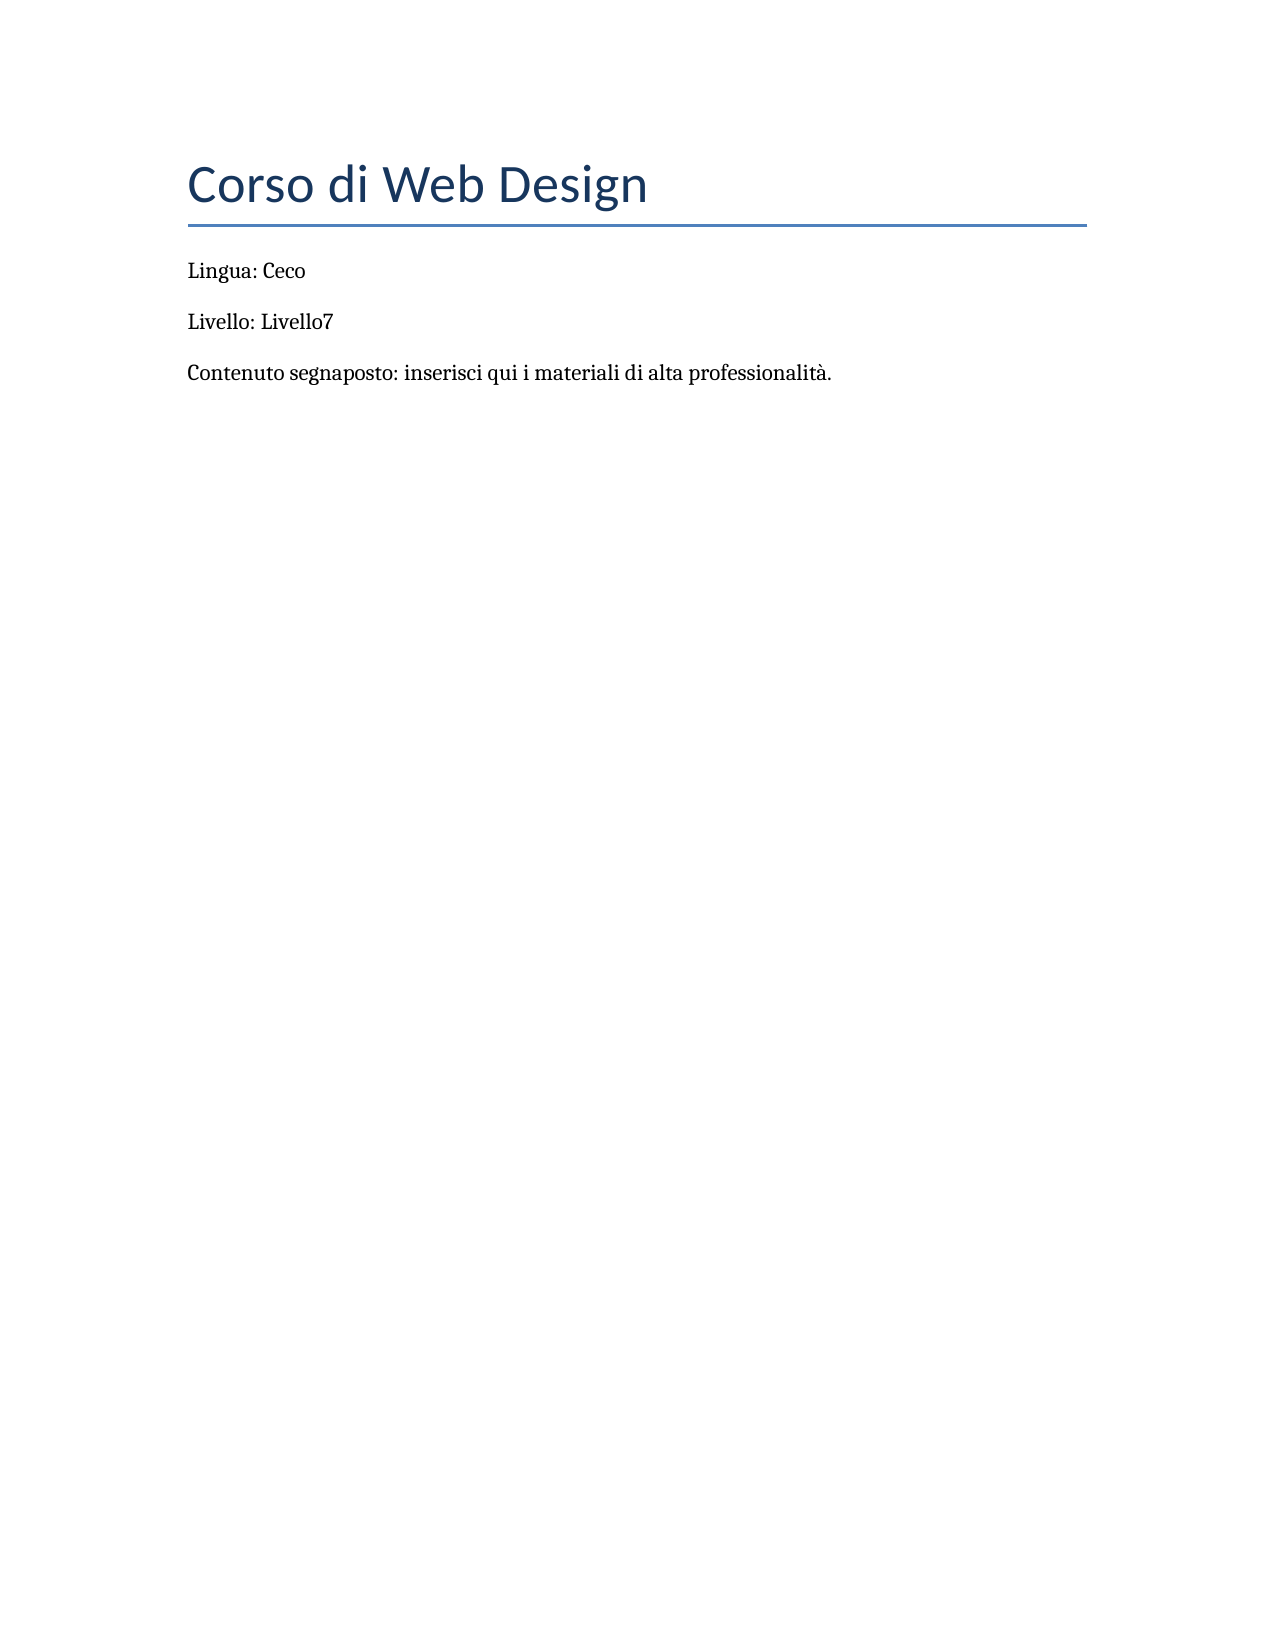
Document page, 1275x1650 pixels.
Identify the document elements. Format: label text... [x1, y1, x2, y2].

title Corso di Web Design [187, 150, 1087, 227]
text Livello: Livello7 [187, 309, 1087, 335]
text Lingua: Ceco [187, 258, 1087, 284]
text Contenuto segnaposto: inserisci qui i materiali di alta professionalità. [187, 360, 1087, 386]
